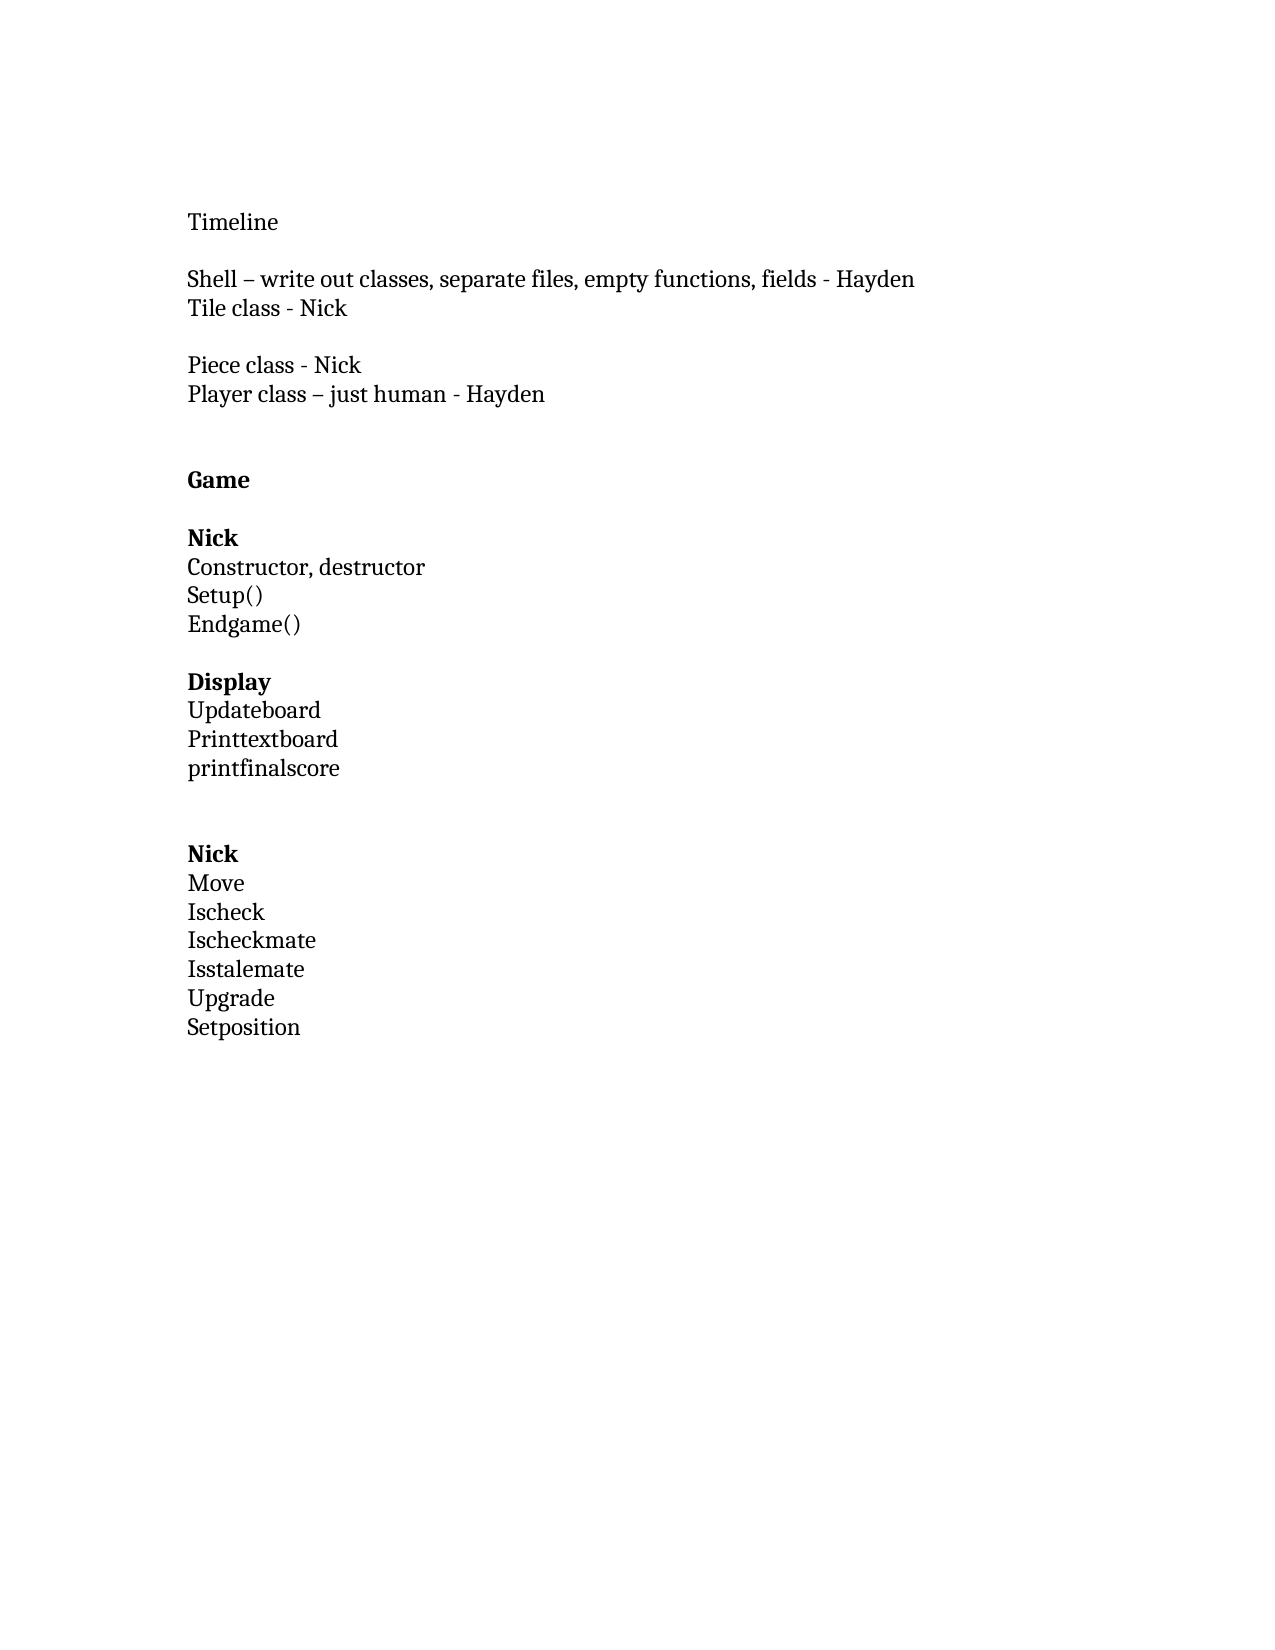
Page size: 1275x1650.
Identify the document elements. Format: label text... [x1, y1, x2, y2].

text Constructor, destructor [187, 552, 1087, 581]
text Updateboard [187, 696, 1087, 725]
text Piece class - Nick [187, 351, 1087, 380]
text Timeline [187, 207, 1087, 236]
text Upgrade [187, 984, 1087, 1012]
text Shell – write out classes, separate files, empty functions, fields - Hayden [187, 265, 1087, 294]
text Move [187, 869, 1087, 897]
text Player class – just human - Hayden [187, 380, 1087, 409]
text Isstalemate [187, 955, 1087, 984]
text Printtextboard [187, 725, 1087, 754]
text Ischeckmate [187, 926, 1087, 955]
text Ischeck [187, 897, 1087, 926]
text Setup() [187, 581, 1087, 610]
text Game [187, 466, 1087, 495]
text Setposition [187, 1012, 1087, 1041]
text Tile class - Nick [187, 294, 1087, 322]
text Nick [187, 840, 1087, 869]
text Endgame() [187, 610, 1087, 639]
text printfinalscore [187, 754, 1087, 782]
text Nick [187, 524, 1087, 552]
text Display [187, 667, 1087, 696]
